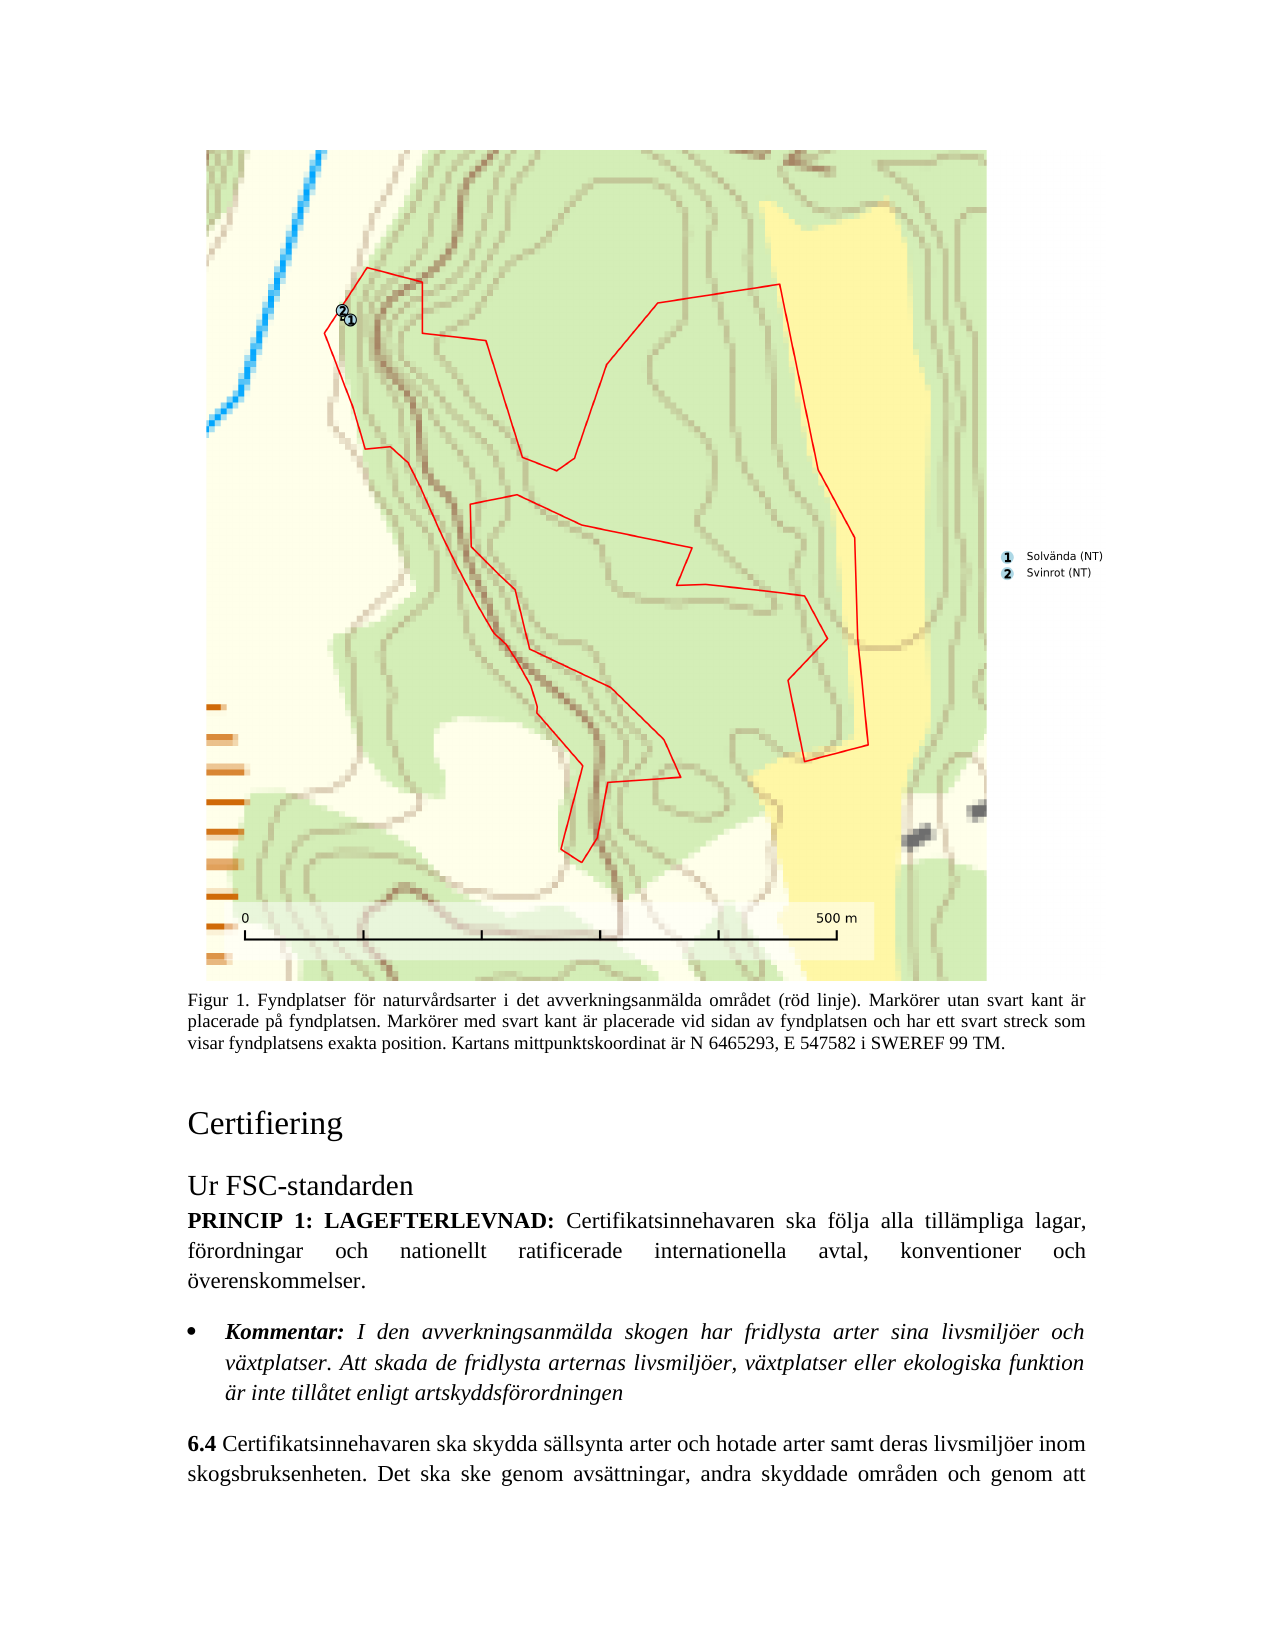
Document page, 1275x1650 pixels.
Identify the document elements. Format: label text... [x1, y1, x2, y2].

picture [206, 150, 1107, 981]
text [187, 1430, 1087, 1486]
subtitle Certifiering [187, 1103, 1087, 1142]
list Kommentar: I den avverkningsanmälda skogen har fridlysta arter sina livsmiljöer och växtplatser. Att skada de fridlysta arternas livsmiljöer, växtplatser eller ekologiska funktion är inte tillåtet enligt artskyddsförordningen [187, 1318, 1087, 1405]
text Figur 1. Fyndplatser för naturvårdsarter i det avverkningsanmälda området (röd linje). Markörer utan svart kant är placerade på fyndplatsen. Markörer med svart kant är placerade vid sidan av fyndplatsen och har ett svart streck som visar fyndplatsens exakta position. Kartans mittpunktskoordinat är N 6465293, E 547582 i SWEREF 99 TM. [187, 989, 1087, 1053]
text PRINCIP 1: LAGEFTERLEVNAD: Certifikatsinnehavaren ska följa alla tillämpliga lagar, förordningar och nationellt ratificerade internationella avtal, konventioner och överenskommelser. [187, 1207, 1087, 1294]
subtitle Ur FSC-standarden [187, 1168, 1087, 1202]
